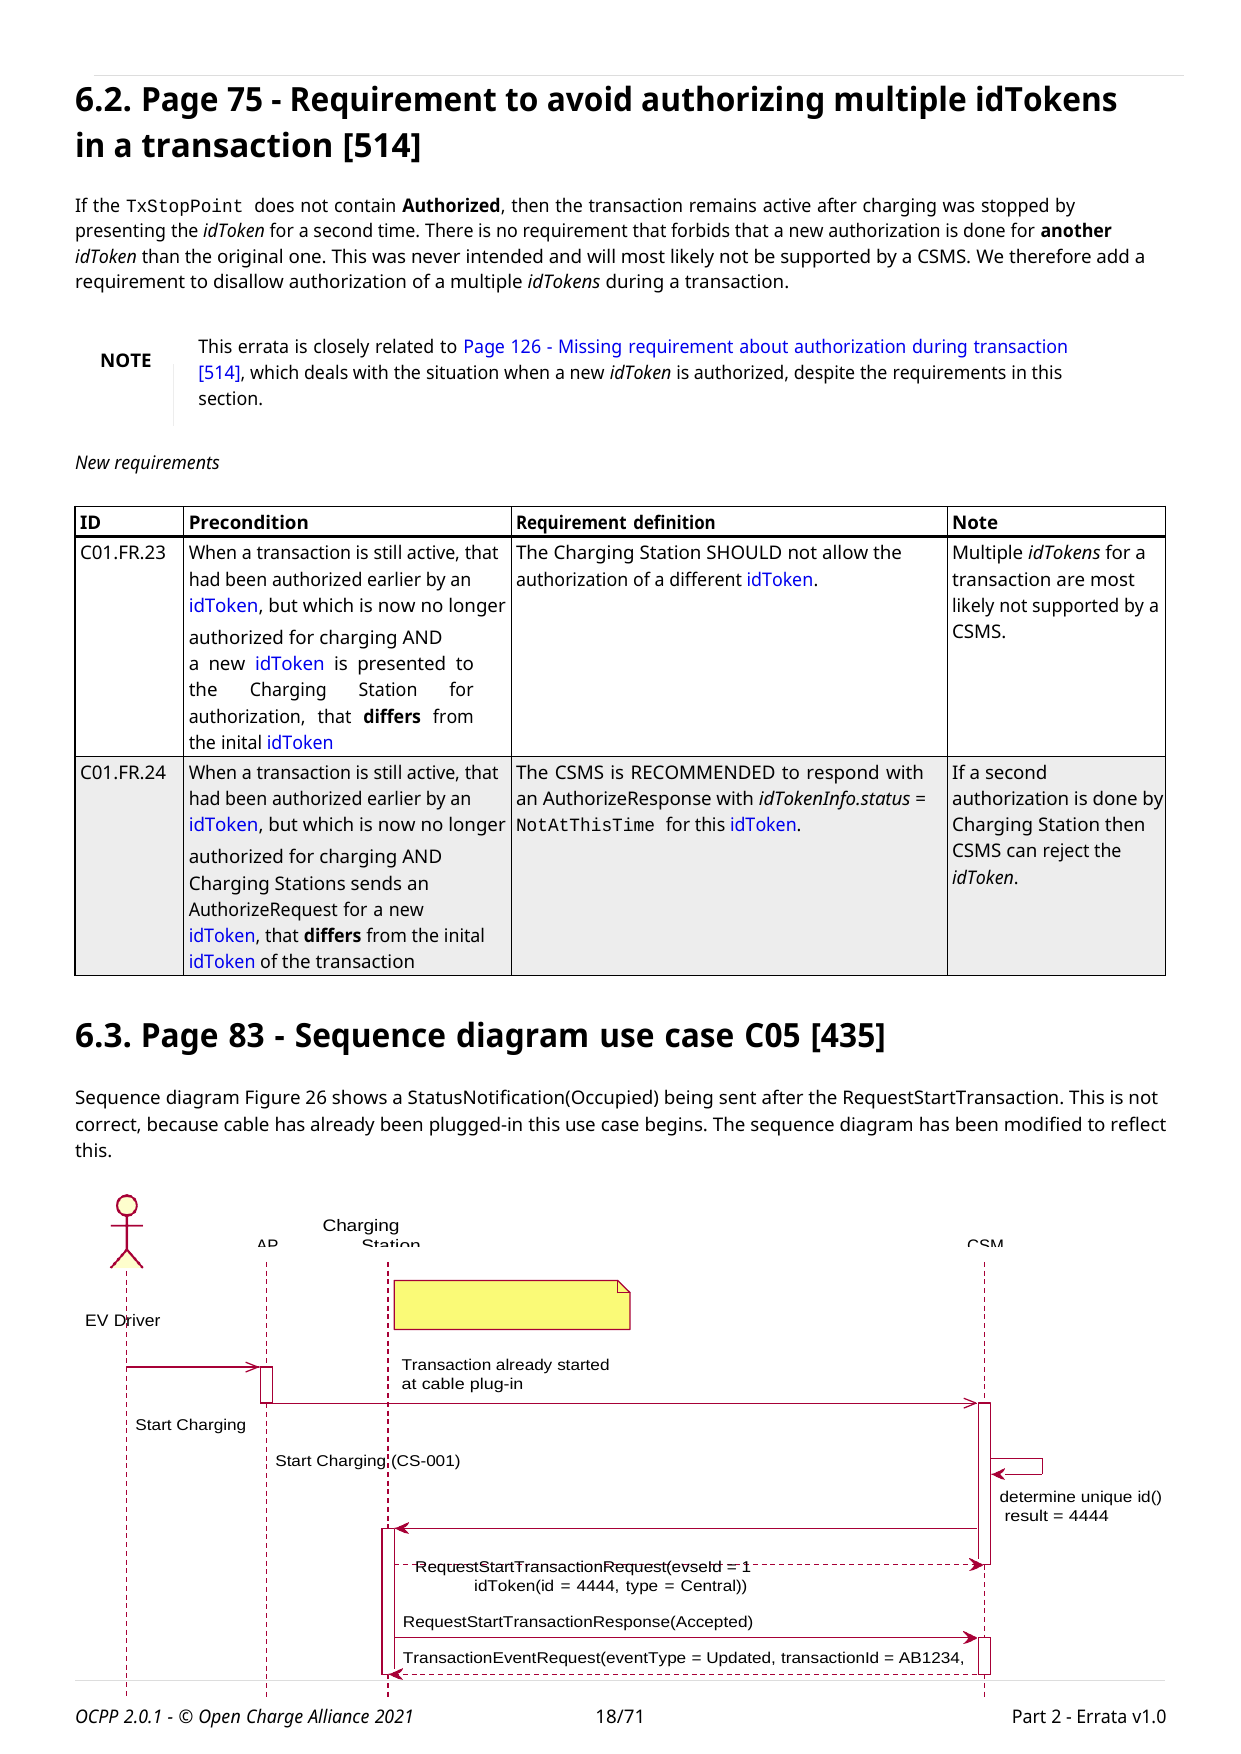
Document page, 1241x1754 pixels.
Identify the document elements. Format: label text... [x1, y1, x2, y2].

table_header Note [948, 507, 1165, 535]
subtitle Page 75 - Requirement to avoid authorizing multiple idTokens in a transaction [514] [75, 75, 1130, 168]
text Transaction already started at cable plug-in [401, 1356, 622, 1392]
picture [109, 1194, 144, 1269]
text RequestStartTransactionResponse(Accepted) [403, 1613, 1178, 1631]
picture [969, 1558, 983, 1571]
picture [388, 1668, 403, 1680]
table_cell When a transaction is still active, that had been authorized earlier by an idToken, but which is now no longer authorized for charging AND Charging Stations sends an AuthorizeRequest for a new idToken, that differs from the inital idToken of the transaction [184, 757, 511, 975]
table_cell Multiple idTokens for a transaction are most likely not supported by a CSMS. [948, 538, 1165, 756]
table_header ID [76, 507, 183, 535]
text Sequence diagram Figure 26 shows a StatusNotification(Occupied) being sent after the RequestStartTransaction. This is not correct, because cable has already been plugged-in this use case begins. The sequence diagram has been modified to reflect this. [75, 1085, 1178, 1163]
table_cell If a second authorization is done by Charging Station then CSMS can reject the idToken. [948, 757, 1165, 975]
picture [394, 1522, 409, 1534]
table_header Requirement definition [512, 507, 947, 535]
subtitle NOTE [100, 347, 152, 373]
text RequestStartTransactionRequest(evseId = 1 idToken(id = 4444, type = Central)) [415, 1558, 752, 1595]
text New requirements [75, 449, 1178, 475]
table_cell The Charging Station SHOULD not allow the authorization of a different idToken. [512, 538, 947, 756]
text Start Charging [135, 1415, 1178, 1433]
text EV Driver [85, 1311, 1178, 1330]
text Start Charging (CS-001) [275, 1451, 1178, 1469]
subtitle Page 83 - Sequence diagram use case C05 [435] [75, 1012, 1178, 1057]
picture [991, 1469, 1005, 1480]
text This errata is closely related to Page 126 - Missing requirement about authorization during transaction [514], which deals with the situation when a new idToken is authorized, despite the requirements in this section. [198, 333, 1090, 411]
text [403, 1649, 1014, 1667]
text If the TxStopPoint does not contain Authorized, then the transaction remains active after charging was stopped by presenting the idToken for a second time. There is no requirement that forbids that a new authorization is done for another idToken than the original one. This was never intended and will most likely not be supported by a CSMS. We therefore add a requirement to disallow authorization of a multiple idTokens during a transaction. [75, 192, 1149, 294]
table_cell C01.FR.24 [76, 757, 183, 975]
text determine unique id() result = 4444 [999, 1487, 1178, 1524]
table_cell When a transaction is still active, that had been authorized earlier by an idToken, but which is now no longer authorized for charging AND a new idToken is presented to the Charging Station for authorization, that differs from the inital idToken [184, 538, 511, 756]
table_cell The CSMS is RECOMMENDED to respond with an AuthorizeResponse with idTokenInfo.status = NotAtThisTime for this idToken. [512, 757, 947, 975]
picture [963, 1631, 977, 1644]
table_header Precondition [184, 507, 511, 535]
table_cell C01.FR.23 [76, 538, 183, 756]
